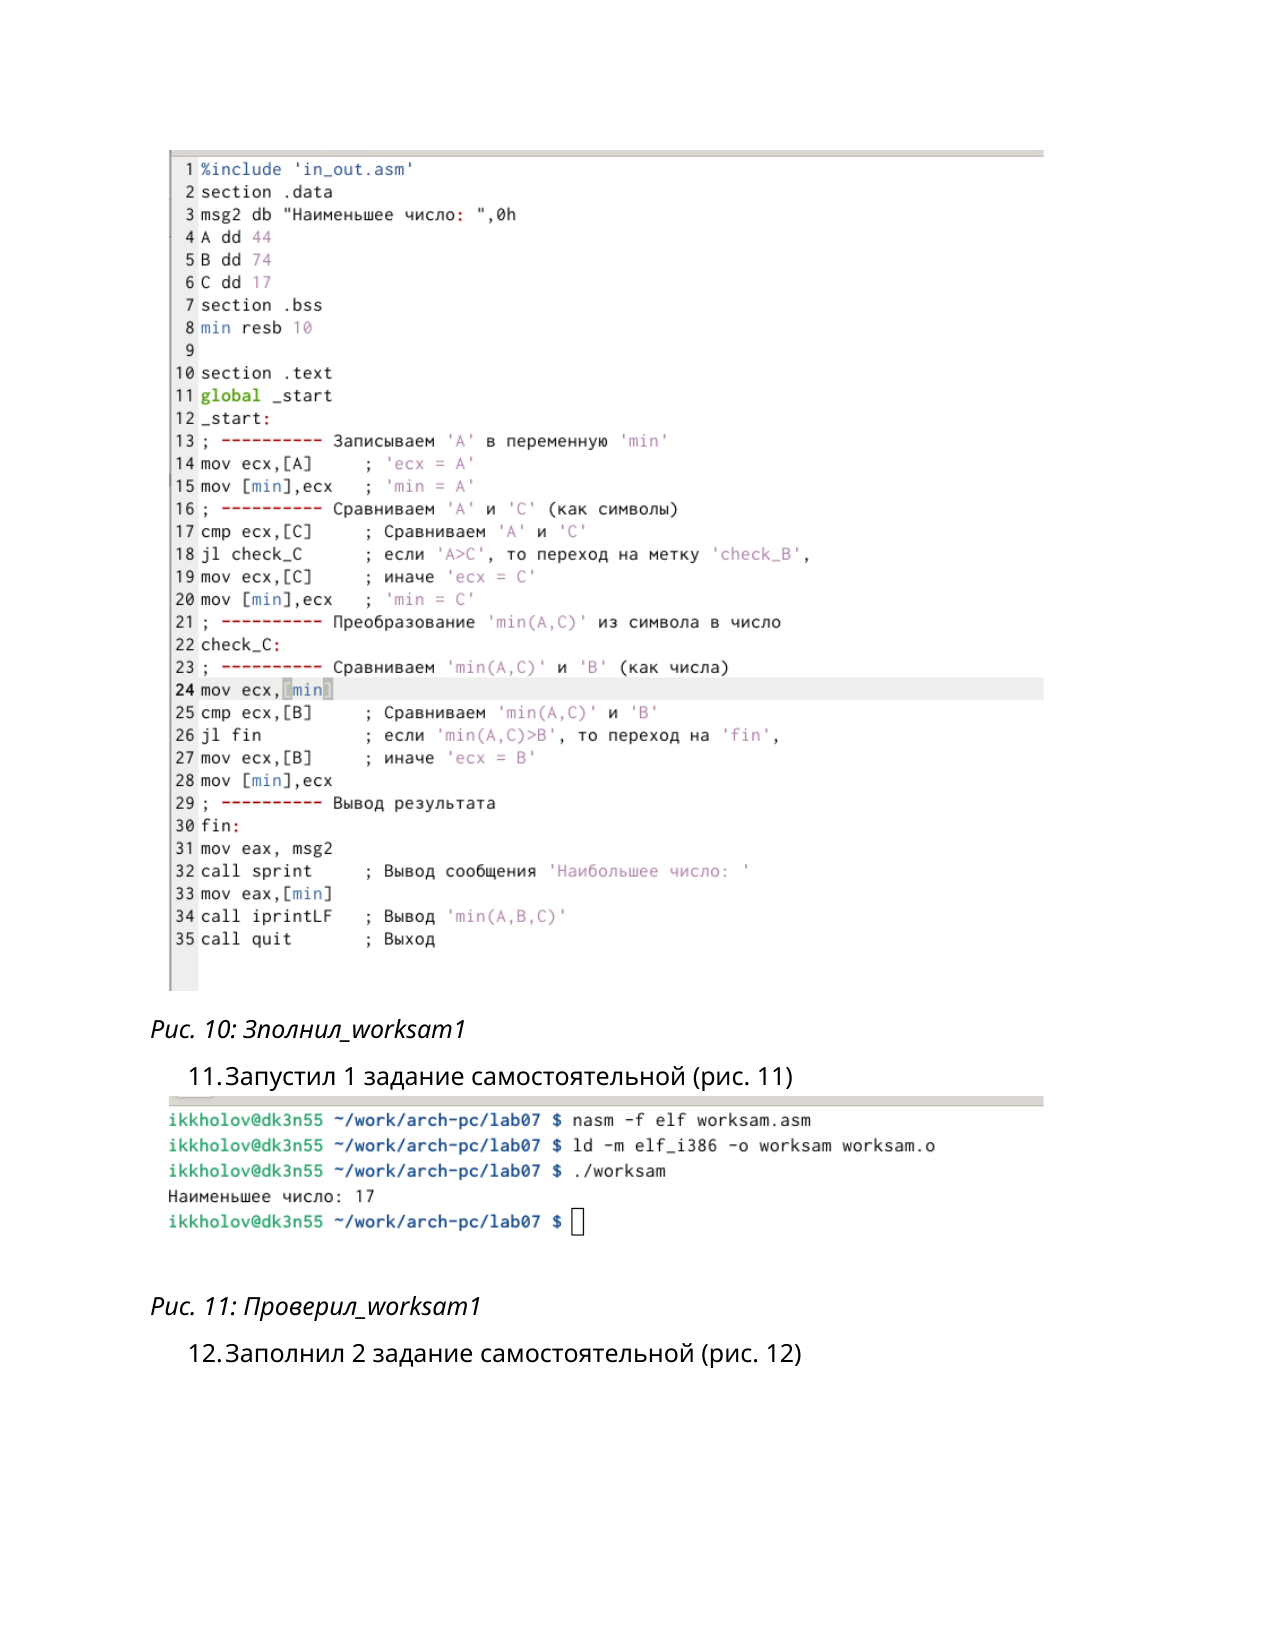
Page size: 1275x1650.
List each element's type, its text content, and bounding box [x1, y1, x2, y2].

text Рис. 11: Проверил_worksam1 [150, 1289, 1125, 1323]
list Заполнил 2 задание самостоятельной (рис. 12) [187, 1335, 1125, 1369]
text Рис. 10: Зполнил_worksam1 [150, 1012, 1125, 1046]
list Запустил 1 задание самостоятельной (рис. 11) [187, 1058, 1125, 1092]
picture [168, 1096, 1044, 1268]
picture [168, 150, 1044, 991]
